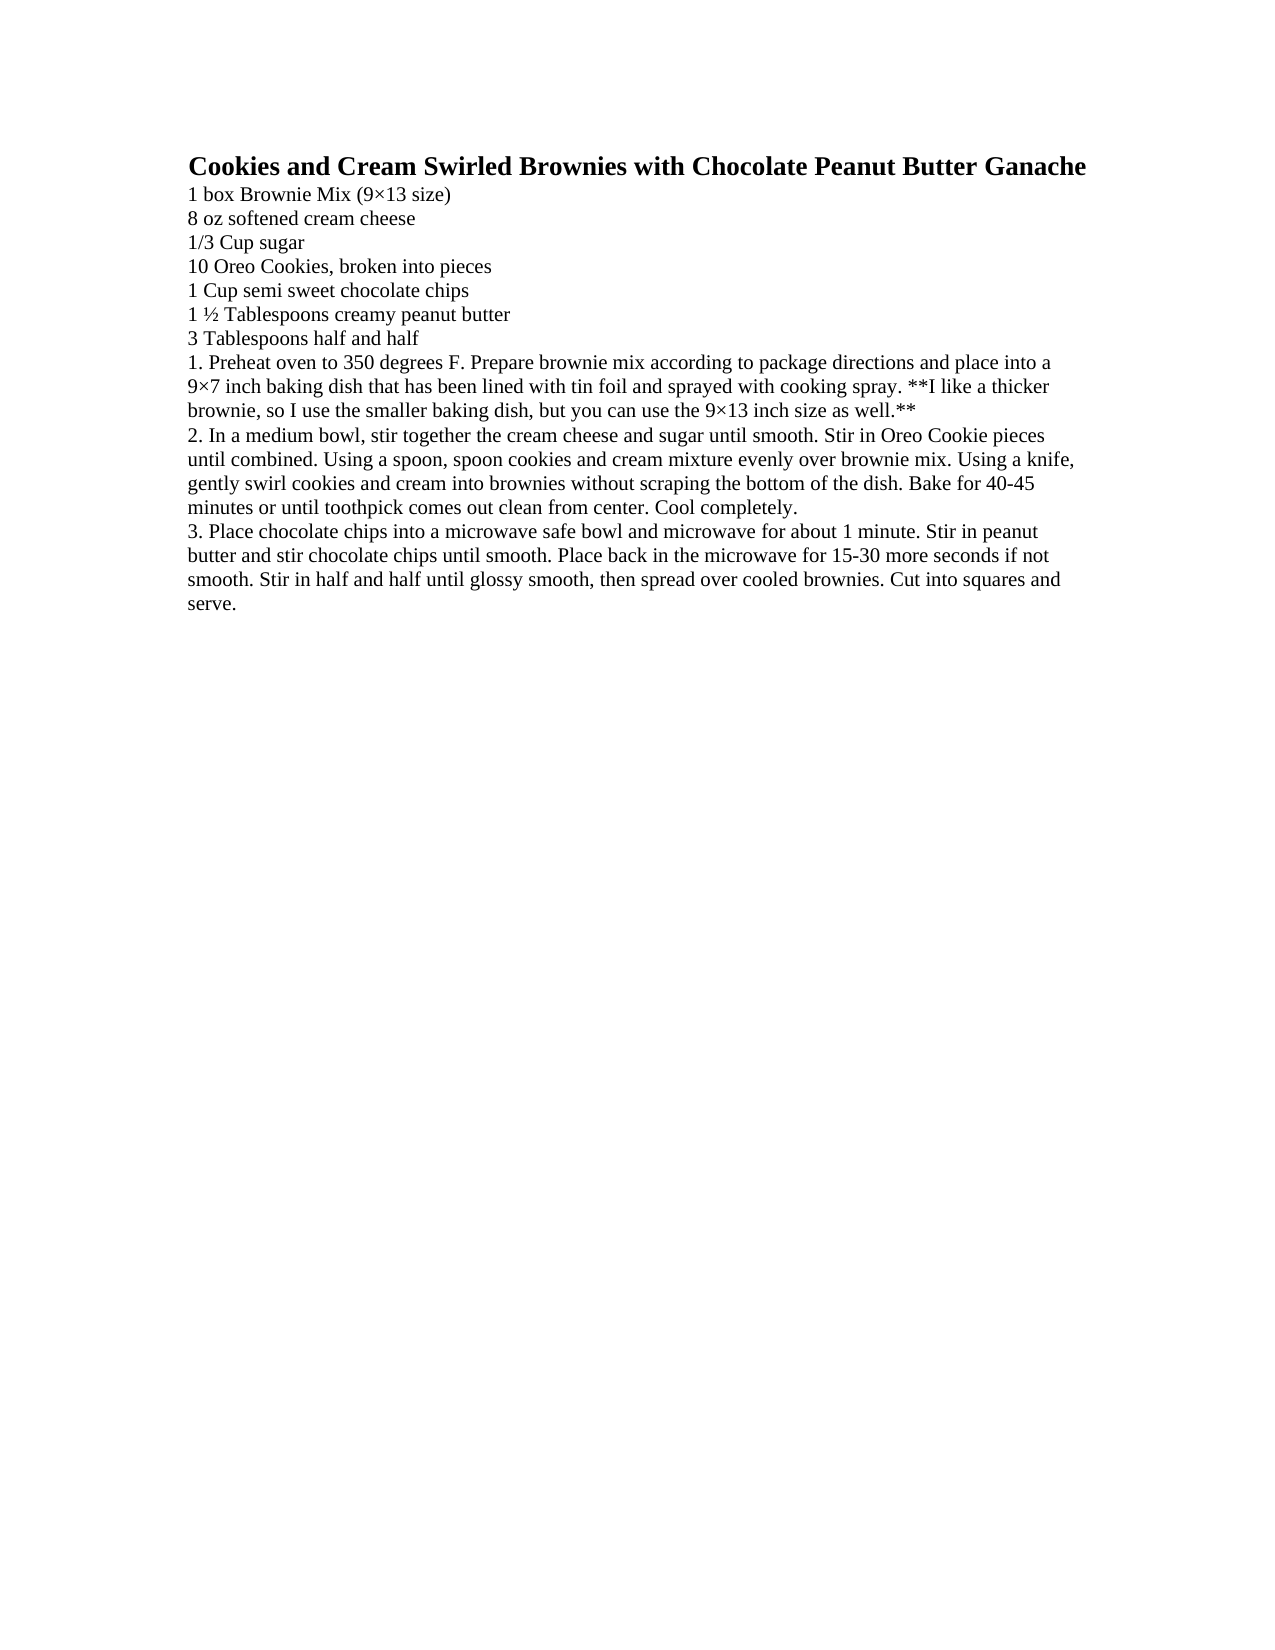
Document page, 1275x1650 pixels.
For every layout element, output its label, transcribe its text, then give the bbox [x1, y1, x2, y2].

text 1 box Brownie Mix (9×13 size) 8 oz softened cream cheese 1/3 Cup sugar 10 Oreo Cookies, broken into pieces 1 Cup semi sweet chocolate chips 1 ½ Tablespoons creamy peanut butter 3 Tablespoons half and half [187, 182, 1087, 350]
text 2. In a medium bowl, stir together the cream cheese and sugar until smooth. Stir in Oreo Cookie pieces until combined. Using a spoon, spoon cookies and cream mixture evenly over brownie mix. Using a knife, gently swirl cookies and cream into brownies without scraping the bottom of the dish. Bake for 40-45 minutes or until toothpick comes out clean from center. Cool completely. [187, 423, 1087, 519]
text 3. Place chocolate chips into a microwave safe bowl and microwave for about 1 minute. Stir in peanut butter and stir chocolate chips until smooth. Place back in the microwave for 15-30 more seconds if not smooth. Stir in half and half until glossy smooth, then spread over cooled brownies. Cut into squares and serve. [187, 519, 1087, 615]
text Cookies and Cream Swirled Brownies with Chocolate Peanut Butter Ganache [187, 150, 1087, 181]
text 1. Preheat oven to 350 degrees F. Prepare brownie mix according to package directions and place into a 9×7 inch baking dish that has been lined with tin foil and sprayed with cooking spray. **I like a thicker brownie, so I use the smaller baking dish, but you can use the 9×13 inch size as well.** [187, 350, 1087, 422]
